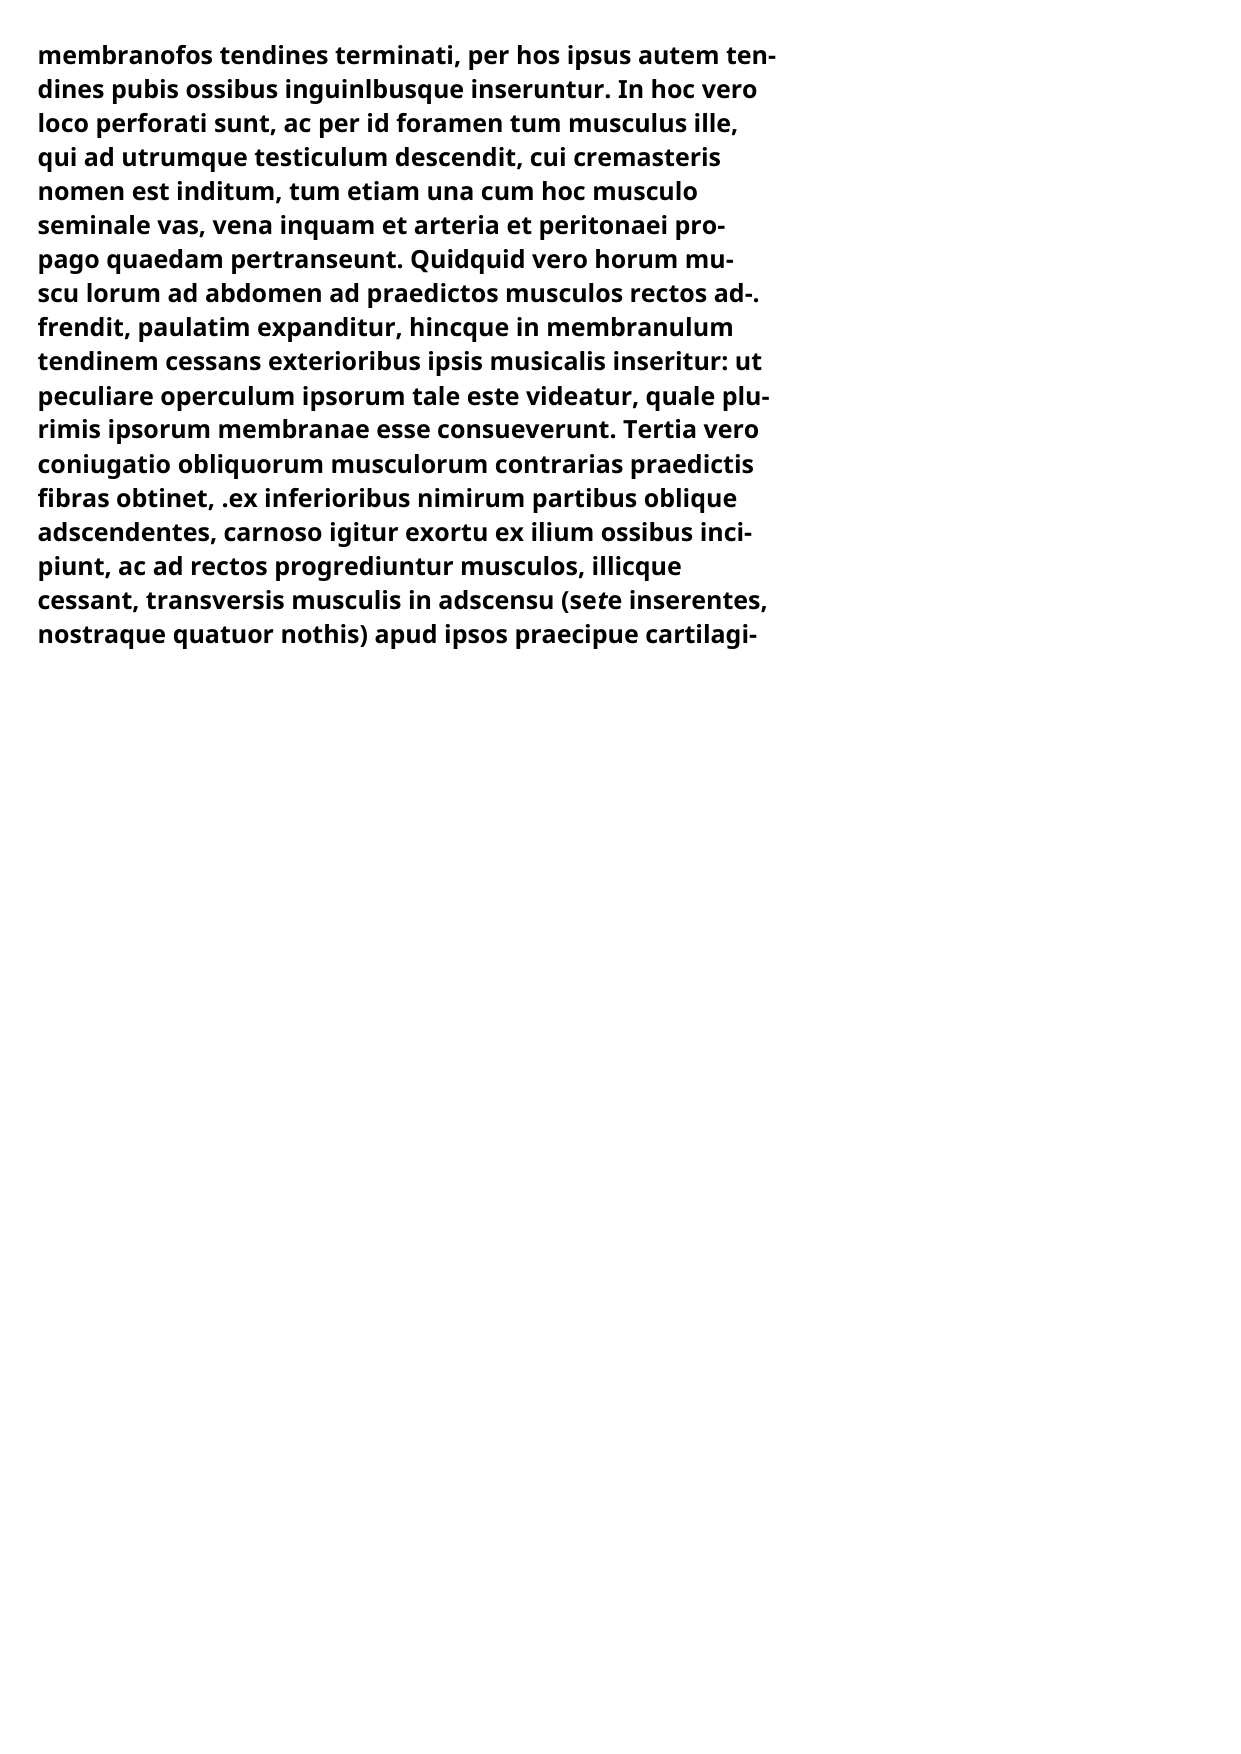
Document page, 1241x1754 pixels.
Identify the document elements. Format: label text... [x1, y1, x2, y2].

text membranofos tendines terminati, per hos ipsus autem ten- dines pubis ossibus inguinlbusque inseruntur. In hoc vero loco perforati sunt, ac per id foramen tum musculus ille, qui ad utrumque testiculum descendit, cui cremasteris nomen est inditum, tum etiam una cum hoc musculo seminale vas, vena inquam et arteria et peritonaei pro- pago quaedam pertranseunt. Quidquid vero horum mu- scu lorum ad abdomen ad praedictos musculos rectos ad-. frendit, paulatim expanditur, hincque in membranulum tendinem cessans exterioribus ipsis musicalis inseritur: ut peculiare operculum ipsorum tale este videatur, quale plu- rimis ipsorum membranae esse consueverunt. Tertia vero coniugatio obliquorum musculorum contrarias praedictis fibras obtinet, .ex inferioribus nimirum partibus oblique adscendentes, carnoso igitur exortu ex ilium ossibus inci- piunt, ac ad rectos progrediuntur musculos, illicque cessant, transversis musculis in adscensu (sete inserentes, nostraque quatuor nothis) apud ipsos praecipue cartilagi- [37, 37, 1203, 651]
